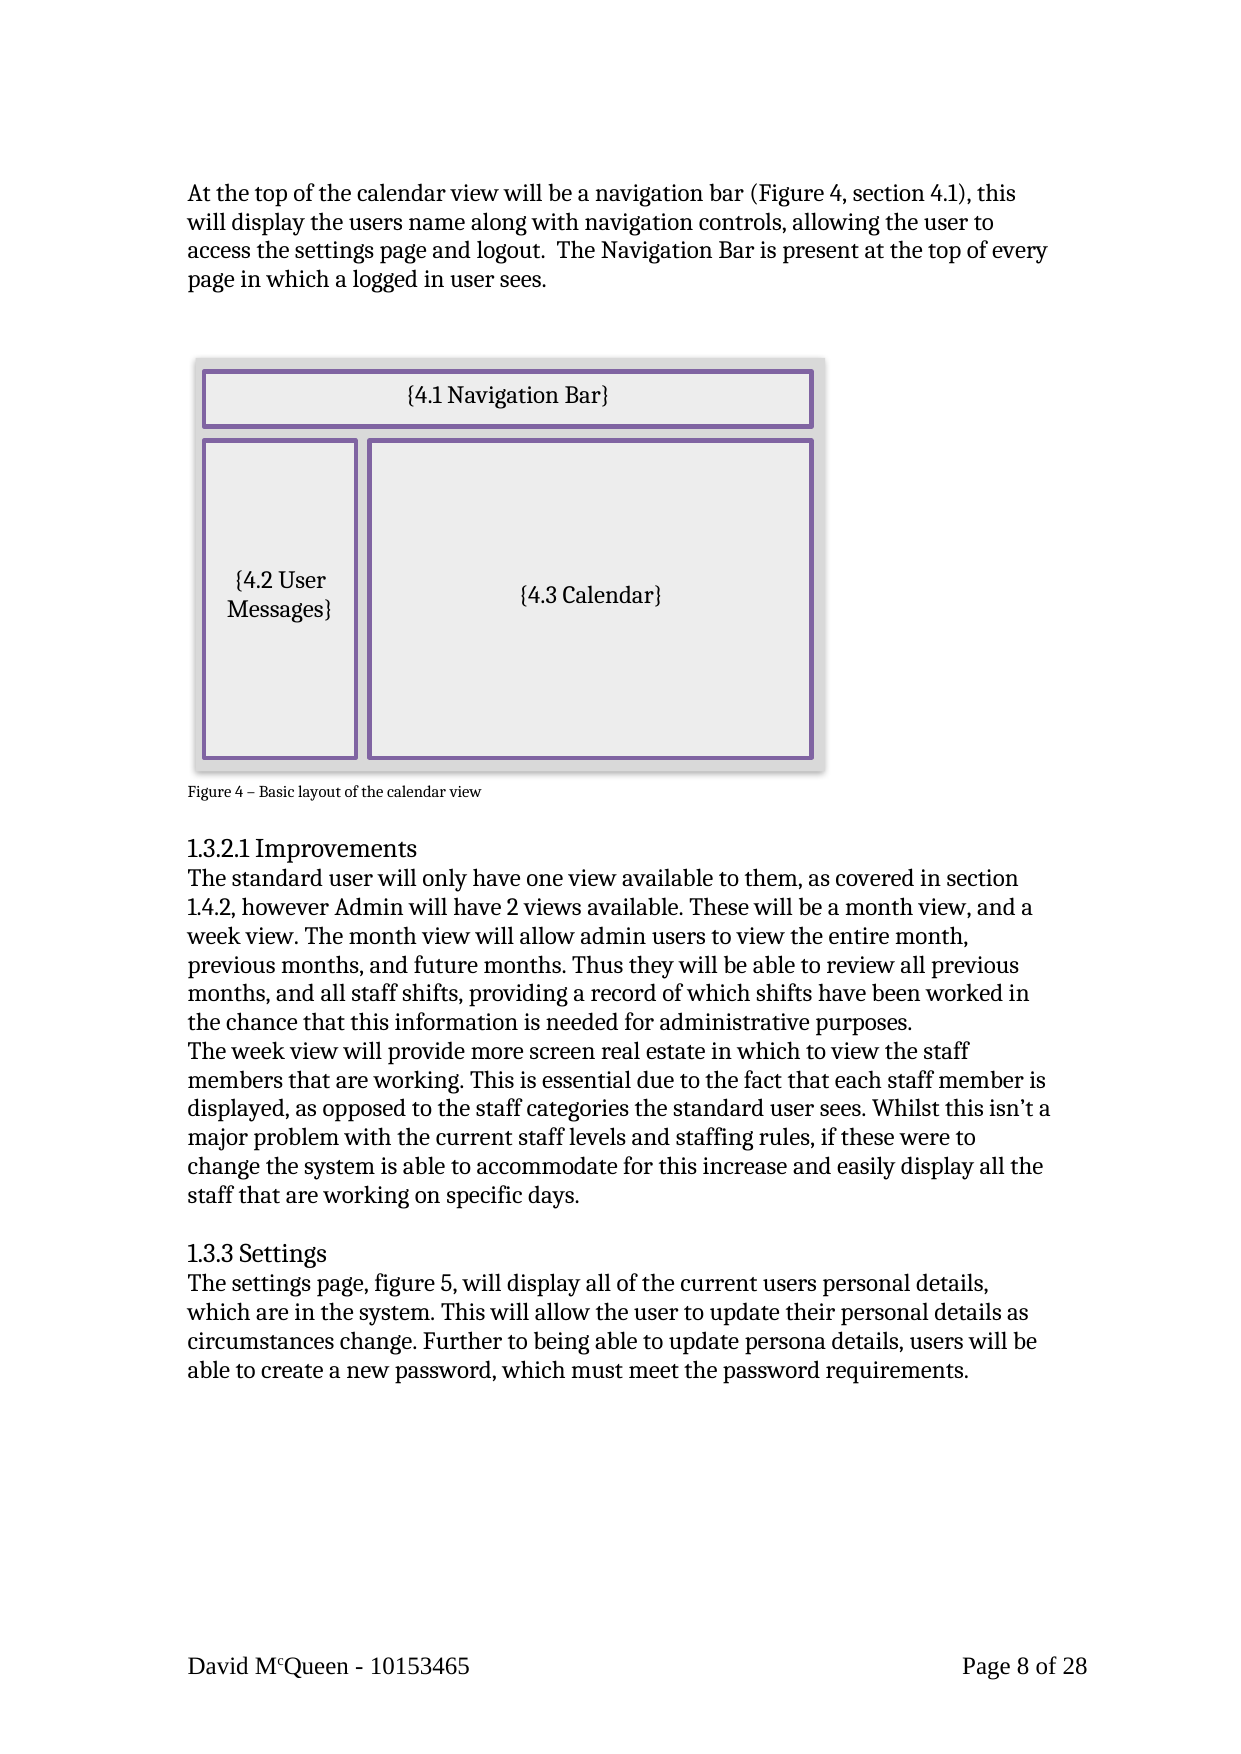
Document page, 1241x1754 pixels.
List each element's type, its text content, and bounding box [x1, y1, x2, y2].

text The standard user will only have one view available to them, as covered in section 1.4.2, however Admin will have 2 views available. These will be a month view, and a week view. The month view will allow admin users to view the entire month, previous months, and future months. Thus they will be able to review all previous months, and all staff shifts, providing a record of which shifts have been worked in the chance that this information is needed for administrative purposes. [187, 864, 1053, 1037]
text The week view will provide more screen real estate in which to view the staff members that are working. This is essential due to the fact that each staff member is displayed, as opposed to the staff categories the standard user sees. Whilst this isn’t a major problem with the current staff levels and staffing rules, if these were to change the system is able to accommodate for this increase and easily display all the staff that are working on specific days. [187, 1037, 1053, 1209]
text Figure 4 – Basic layout of the calendar view [187, 783, 1053, 802]
text At the top of the calendar view will be a navigation bar (Figure 4, section 4.1), this will display the users name along with navigation controls, allowing the user to access the settings page and logout. The Navigation Bar is present at the top of every page in which a logged in user sees. [187, 179, 1053, 294]
text The settings page, figure 5, will display all of the current users personal details, which are in the system. This will allow the user to update their personal details as circumstances change. Further to being able to update persona details, users will be able to create a new password, which must meet the password requirements. [187, 1269, 1053, 1384]
subtitle 1.3.2.1 Improvements [187, 833, 1053, 864]
subtitle 1.3.3 Settings [187, 1238, 1053, 1269]
